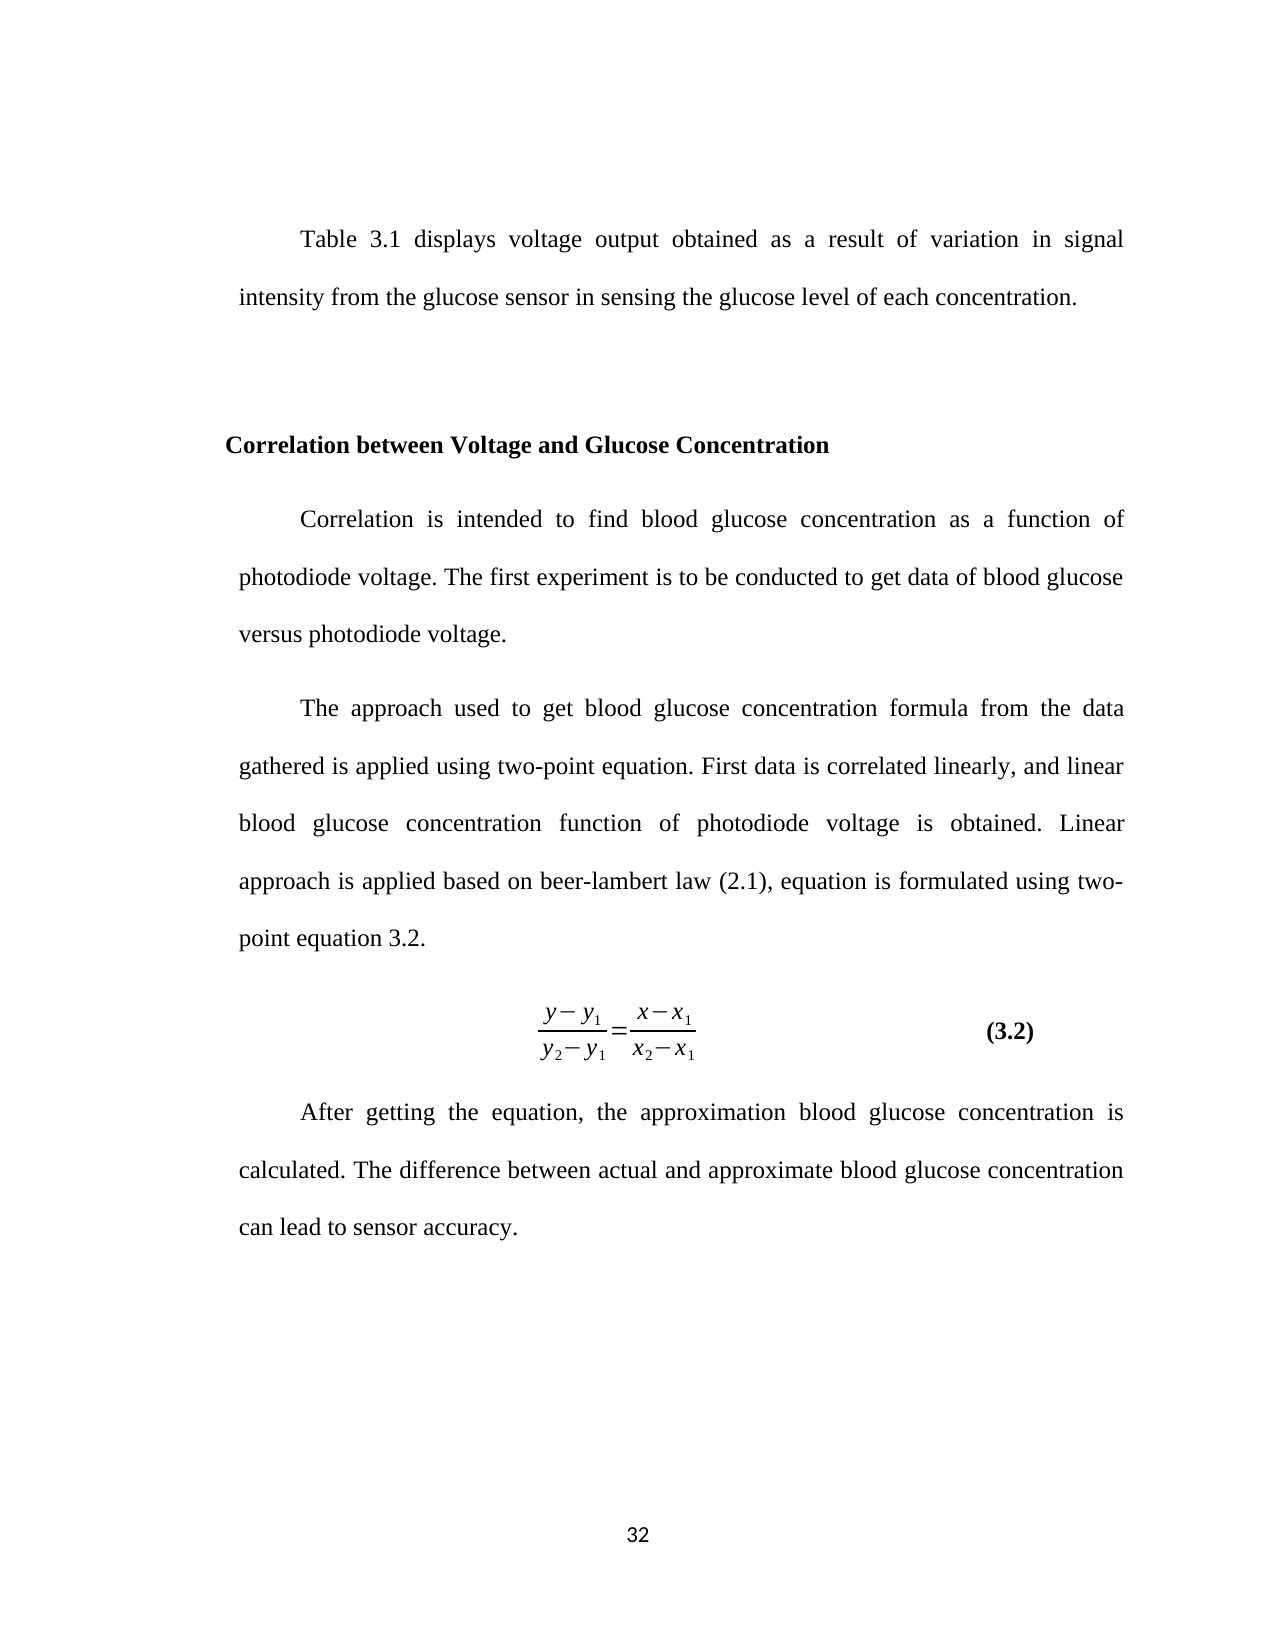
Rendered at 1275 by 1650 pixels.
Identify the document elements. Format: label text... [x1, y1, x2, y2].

text Correlation between Voltage and Glucose Concentration [150, 430, 1125, 459]
text The approach used to get blood glucose concentration formula from the data gathered is applied using two-point equation. First data is correlated linearly, and linear blood glucose concentration function of photodiode voltage is obtained. Linear approach is applied based on beer-lambert law (2.1), equation is formulated using two-point equation 3.2. [238, 693, 1125, 952]
text Correlation is intended to find blood glucose concentration as a function of photodiode voltage. The first experiment is to be conducted to get data of blood glucose versus photodiode voltage. [238, 504, 1125, 648]
text After getting the equation, the approximation blood glucose concentration is calculated. The difference between actual and approximate blood glucose concentration can lead to sensor accuracy. [238, 1097, 1125, 1241]
text (3.2) [450, 998, 1045, 1064]
text Table 3.1 displays voltage output obtained as a result of variation in signal intensity from the glucose sensor in sensing the glucose level of each concentration. [238, 224, 1125, 310]
